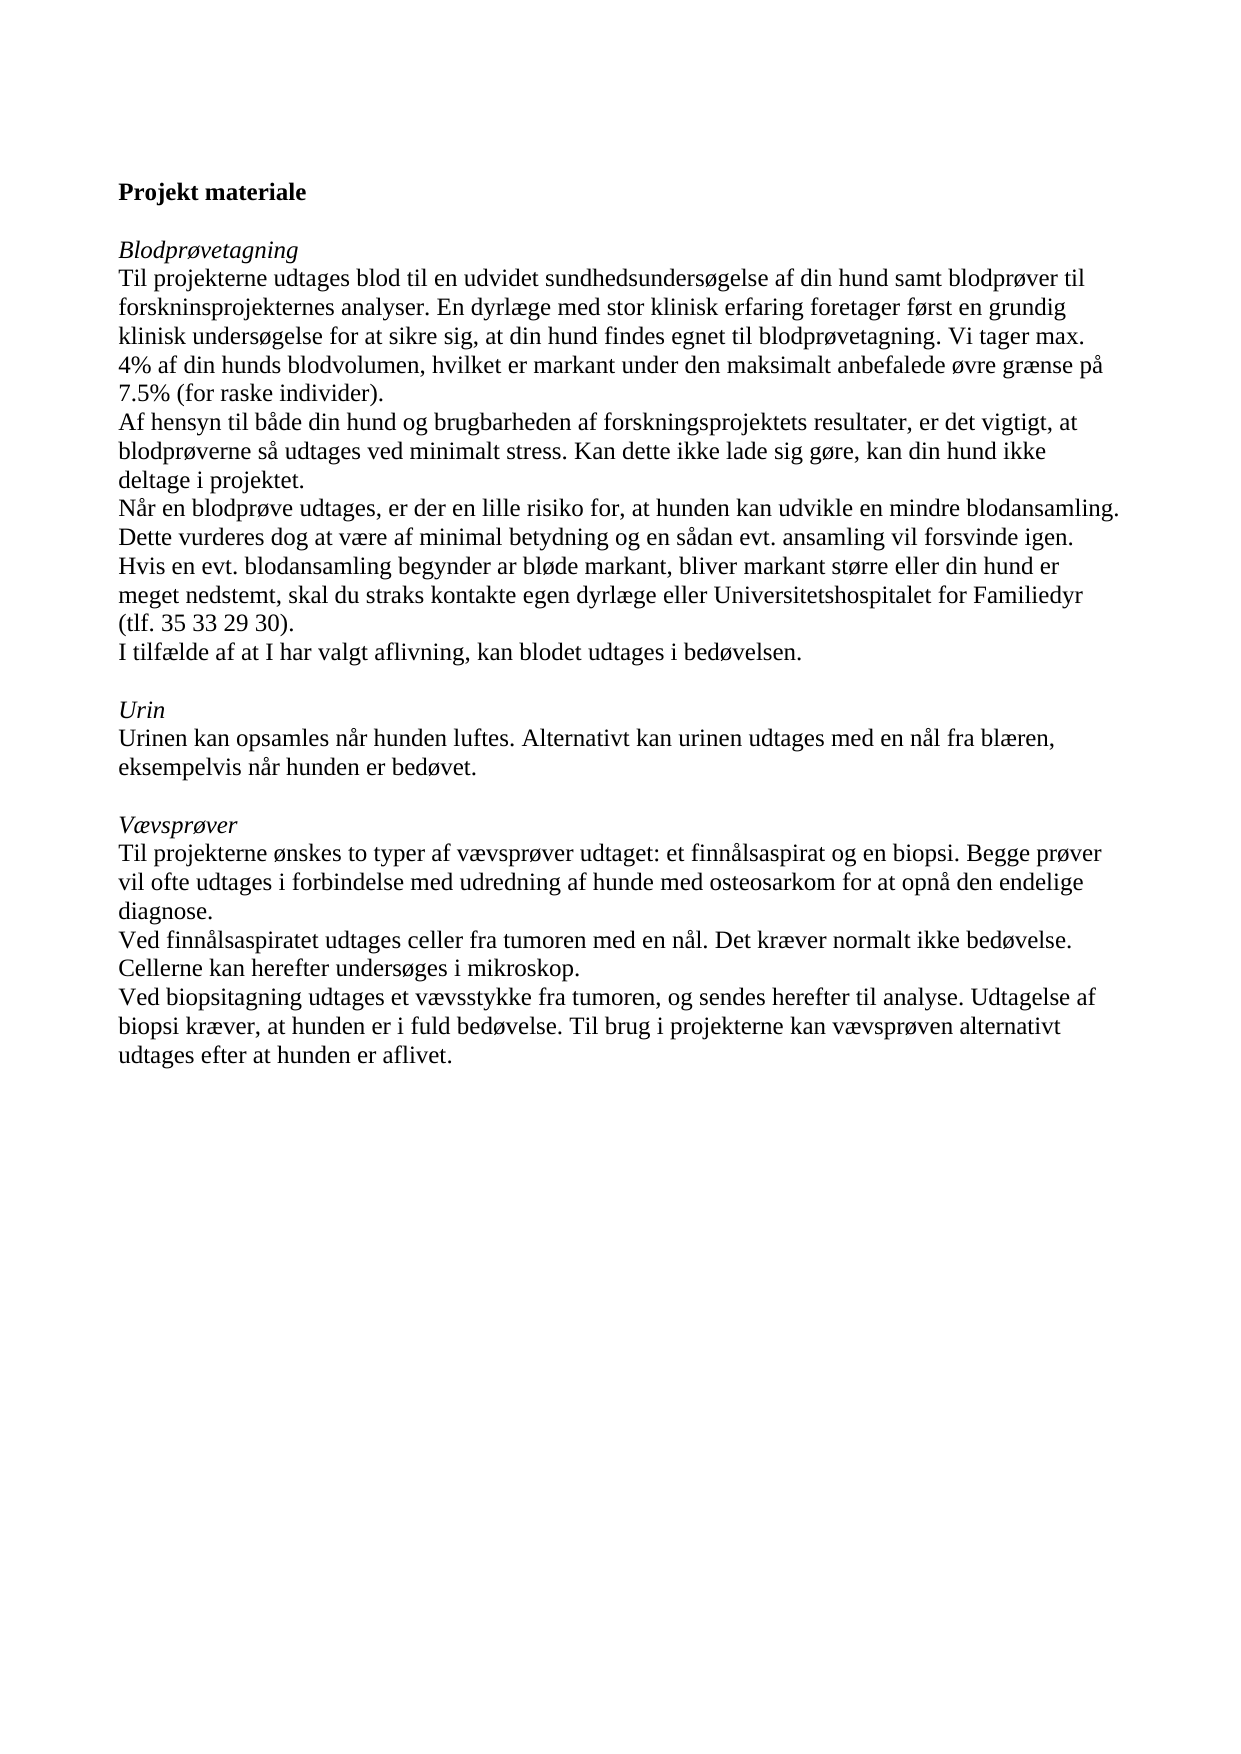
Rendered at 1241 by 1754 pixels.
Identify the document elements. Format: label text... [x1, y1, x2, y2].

text Af hensyn til både din hund og brugbarheden af forskningsprojektets resultater, er det vigtigt, at blodprøverne så udtages ved minimalt stress. Kan dette ikke lade sig gøre, kan din hund ikke deltage i projektet. Når en blodprøve udtages, er der en lille risiko for, at hunden kan udvikle en mindre blodansamling. Dette vurderes dog at være af minimal betydning og en sådan evt. ansamling vil forsvinde igen. Hvis en evt. blodansamling begynder ar bløde markant, bliver markant større eller din hund er meget nedstemt, skal du straks kontakte egen dyrlæge eller Universitetshospitalet for Familiedyr (tlf. 35 33 29 30). [118, 407, 1122, 637]
text Blodprøvetagning [118, 235, 1122, 263]
text Ved biopsitagning udtages et vævsstykke fra tumoren, og sendes herefter til analyse. Udtagelse af biopsi kræver, at hunden er i fuld bedøvelse. Til brug i projekterne kan vævsprøven alternativt udtages efter at hunden er aflivet. [118, 982, 1122, 1068]
text Urin Urinen kan opsamles når hunden luftes. Alternativt kan urinen udtages med en nål fra blæren, eksempelvis når hunden er bedøvet. [118, 695, 1122, 781]
text Vævsprøver [118, 810, 1122, 838]
text Projekt materiale [118, 177, 1122, 206]
text I tilfælde af at I har valgt aflivning, kan blodet udtages i bedøvelsen. [118, 637, 1122, 666]
text Til projekterne udtages blod til en udvidet sundhedsundersøgelse af din hund samt blodprøver til forskninsprojekternes analyser. En dyrlæge med stor klinisk erfaring foretager først en grundig klinisk undersøgelse for at sikre sig, at din hund findes egnet til blodprøvetagning. Vi tager max. 4% af din hunds blodvolumen, hvilket er markant under den maksimalt anbefalede øvre grænse på 7.5% (for raske individer). [118, 263, 1122, 407]
text Til projekterne ønskes to typer af vævsprøver udtaget: et finnålsaspirat og en biopsi. Begge prøver vil ofte udtages i forbindelse med udredning af hunde med osteosarkom for at opnå den endelige diagnose. Ved finnålsaspiratet udtages celler fra tumoren med en nål. Det kræver normalt ikke bedøvelse. Cellerne kan herefter undersøges i mikroskop. [118, 838, 1122, 982]
